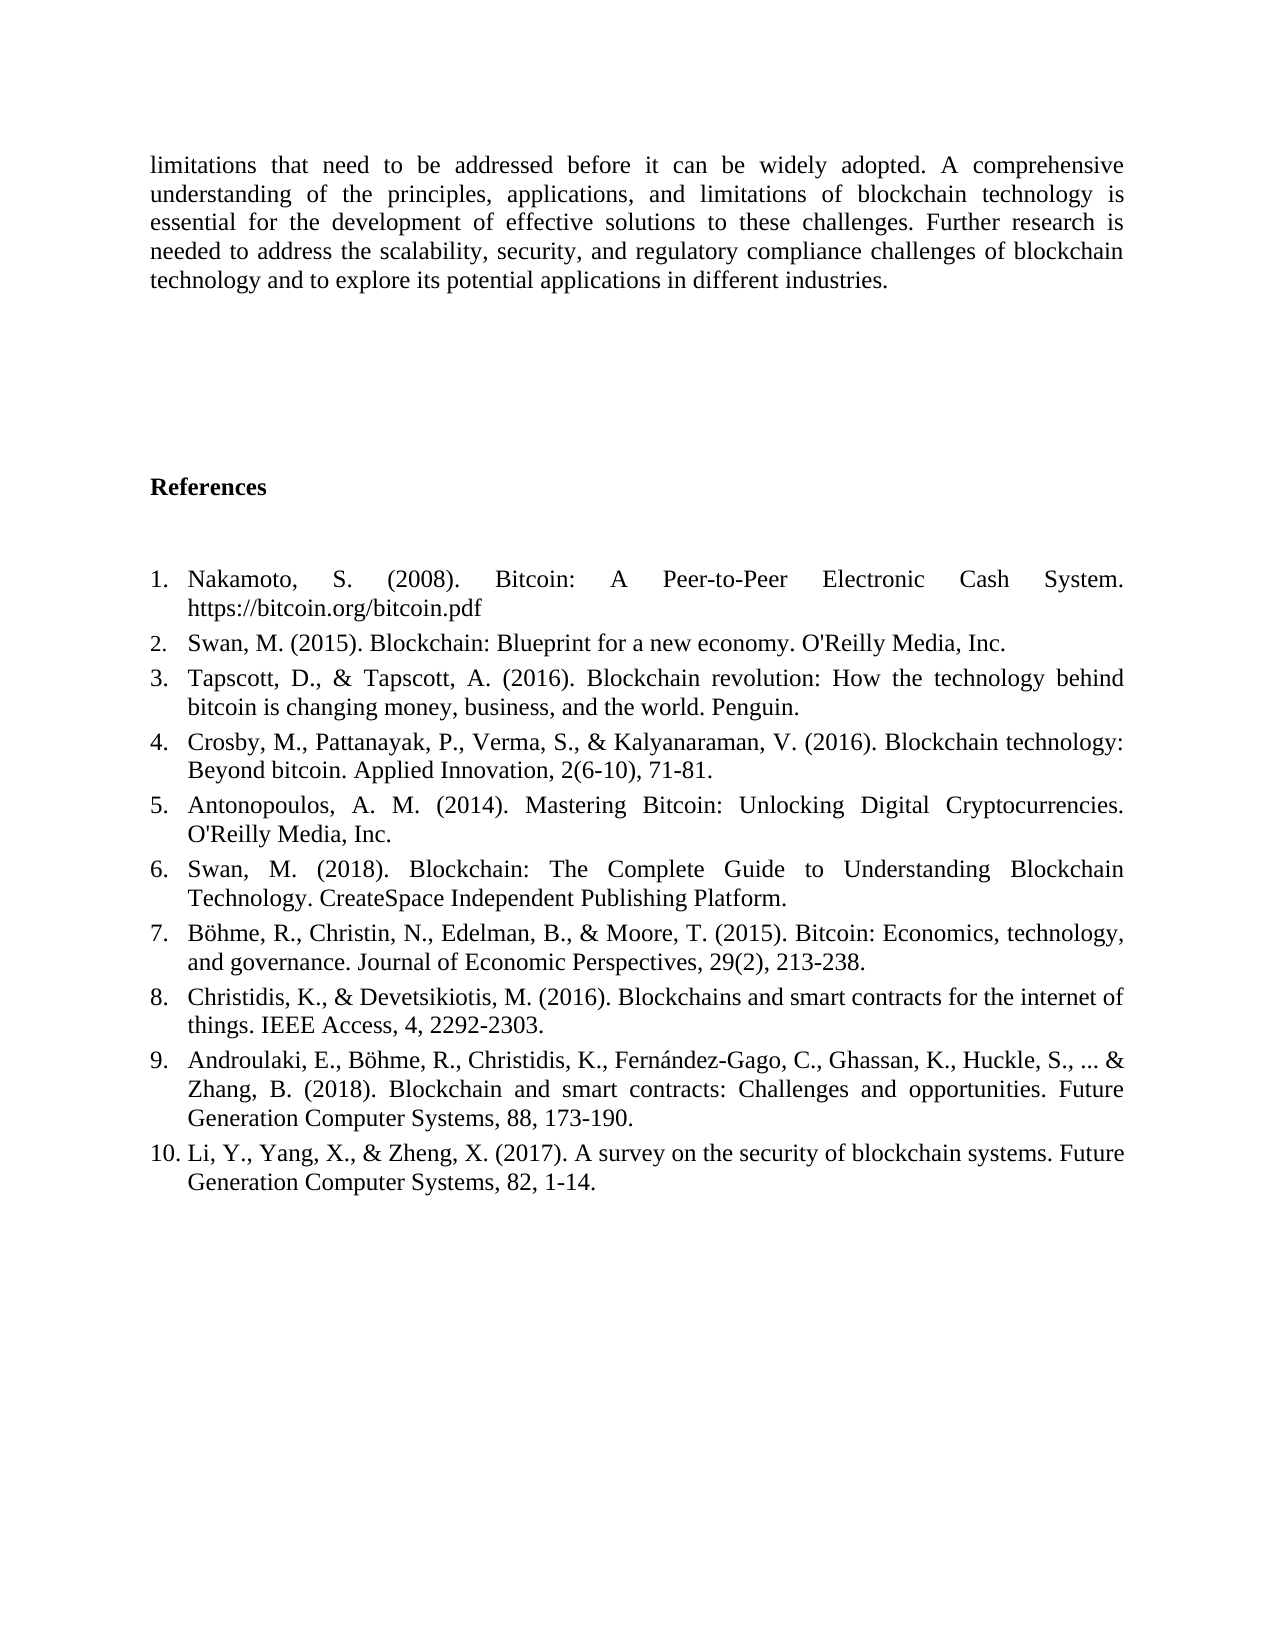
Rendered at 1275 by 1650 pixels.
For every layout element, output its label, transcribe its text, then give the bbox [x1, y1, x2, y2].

text References [150, 472, 1125, 501]
list Tapscott, D., & Tapscott, A. (2016). Blockchain revolution: How the technology behind bitcoin is changing money, business, and the world. Penguin. [150, 663, 1125, 721]
list Nakamoto, S. (2008). Bitcoin: A Peer-to-Peer Electronic Cash System. https://bitcoin.org/bitcoin.pdf [150, 564, 1125, 622]
list Swan, M. (2018). Blockchain: The Complete Guide to Understanding Blockchain Technology. CreateSpace Independent Publishing Platform. [150, 854, 1125, 912]
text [150, 150, 1125, 294]
list Crosby, M., Pattanayak, P., Verma, S., & Kalyanaraman, V. (2016). Blockchain technology: Beyond bitcoin. Applied Innovation, 2(6-10), 71-81. [150, 727, 1125, 784]
list Swan, M. (2015). Blockchain: Blueprint for a new economy. O'Reilly Media, Inc. [150, 628, 1125, 657]
list Li, Y., Yang, X., & Zheng, X. (2017). A survey on the security of blockchain systems. Future Generation Computer Systems, 82, 1-14. [150, 1138, 1125, 1196]
list Androulaki, E., Böhme, R., Christidis, K., Fernández-Gago, C., Ghassan, K., Huckle, S., ... & Zhang, B. (2018). Blockchain and smart contracts: Challenges and opportunities. Future Generation Computer Systems, 88, 173-190. [150, 1046, 1125, 1132]
list Christidis, K., & Devetsikiotis, M. (2016). Blockchains and smart contracts for the internet of things. IEEE Access, 4, 2292-2303. [150, 982, 1125, 1039]
list Böhme, R., Christin, N., Edelman, B., & Moore, T. (2015). Bitcoin: Economics, technology, and governance. Journal of Economic Perspectives, 29(2), 213-238. [150, 918, 1125, 976]
list Antonopoulos, A. M. (2014). Mastering Bitcoin: Unlocking Digital Cryptocurrencies. O'Reilly Media, Inc. [150, 791, 1125, 848]
